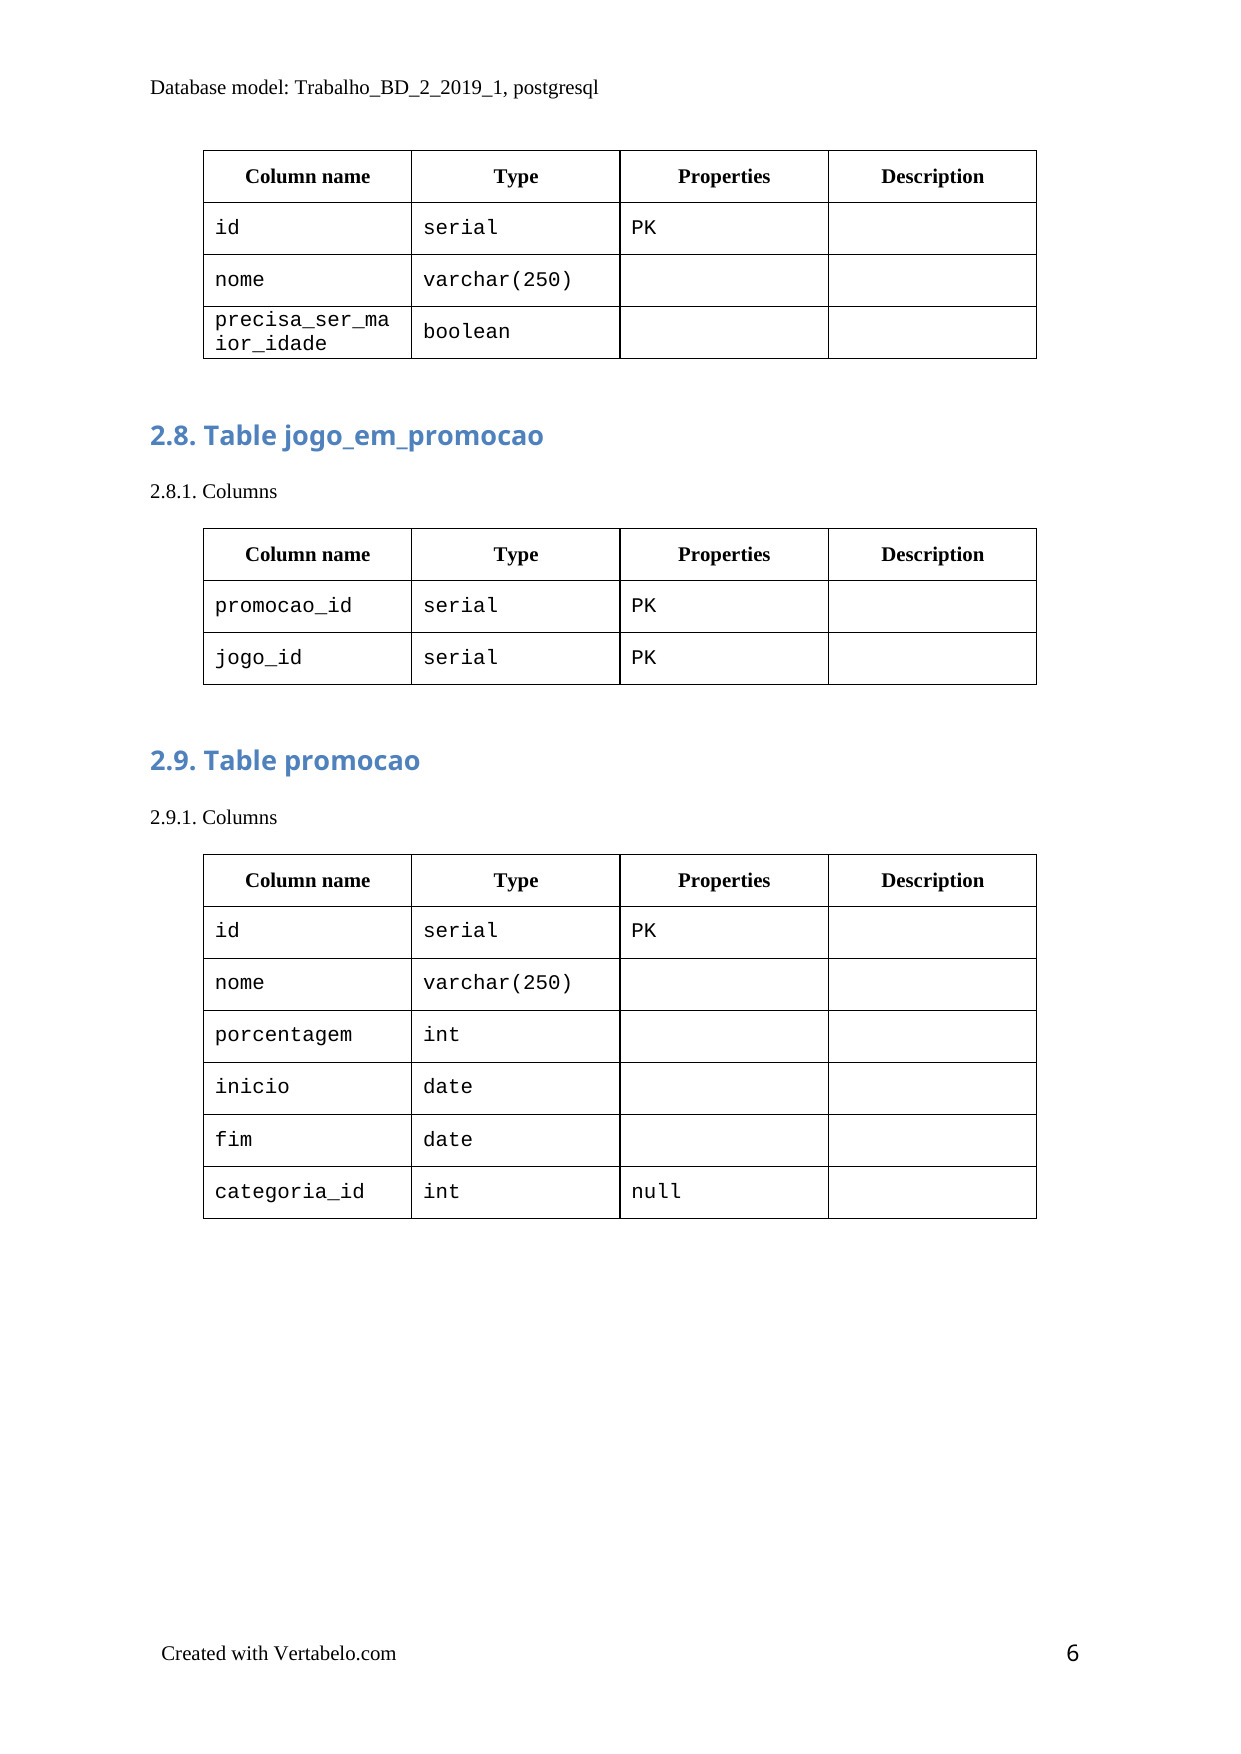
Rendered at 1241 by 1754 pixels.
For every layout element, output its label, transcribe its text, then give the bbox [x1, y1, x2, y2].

table_cell serial [412, 633, 619, 684]
table_cell promocao_id [204, 581, 411, 632]
table_cell boolean [412, 307, 619, 358]
table_cell [621, 255, 828, 306]
table_cell date [412, 1063, 619, 1114]
table_cell int [412, 1011, 619, 1062]
subtitle 2.8. Table jogo_em_promocao [150, 416, 1090, 453]
table_cell PK [621, 203, 828, 254]
table_cell [621, 1115, 828, 1166]
table_cell nome [204, 255, 411, 306]
table_cell serial [412, 581, 619, 632]
table_cell [829, 1063, 1036, 1114]
table_cell [621, 307, 828, 358]
table_cell null [621, 1167, 828, 1218]
table_cell jogo_id [204, 633, 411, 684]
table_header Properties [621, 529, 828, 580]
table_cell categoria_id [204, 1167, 411, 1218]
table_cell PK [621, 633, 828, 684]
table_cell [829, 1011, 1036, 1062]
table_cell serial [412, 203, 619, 254]
table_cell int [412, 1167, 619, 1218]
text 2.9.1. Columns [150, 805, 1090, 829]
table_cell varchar(250) [412, 959, 619, 1010]
table_cell serial [412, 907, 619, 958]
table_cell [621, 1011, 828, 1062]
table_cell PK [621, 907, 828, 958]
table_header Description [829, 855, 1036, 906]
table_cell [829, 959, 1036, 1010]
table_cell [829, 633, 1036, 684]
table_cell [829, 1167, 1036, 1218]
table_cell precisa_ser_maior_idade [204, 307, 411, 358]
table_header Description [829, 151, 1036, 202]
table_cell id [204, 203, 411, 254]
table_header Description [829, 529, 1036, 580]
table_cell [829, 581, 1036, 632]
table_header Properties [621, 151, 828, 202]
table_cell nome [204, 959, 411, 1010]
table_cell varchar(250) [412, 255, 619, 306]
table_cell PK [621, 581, 828, 632]
table_cell id [204, 907, 411, 958]
table_cell [621, 1063, 828, 1114]
table_header Properties [621, 855, 828, 906]
table_cell inicio [204, 1063, 411, 1114]
table_header Column name [204, 151, 411, 202]
table_cell [829, 307, 1036, 358]
table_header Type [412, 151, 619, 202]
table_cell [829, 1115, 1036, 1166]
table_cell [829, 203, 1036, 254]
table_cell fim [204, 1115, 411, 1166]
table_header Type [412, 529, 619, 580]
table_cell [829, 907, 1036, 958]
subtitle 2.9. Table promocao [150, 742, 1090, 779]
table_cell [829, 255, 1036, 306]
table_cell date [412, 1115, 619, 1166]
table_header Column name [204, 855, 411, 906]
table_header Column name [204, 529, 411, 580]
table_header Type [412, 855, 619, 906]
text 2.8.1. Columns [150, 479, 1090, 503]
table_cell [621, 959, 828, 1010]
table_cell porcentagem [204, 1011, 411, 1062]
